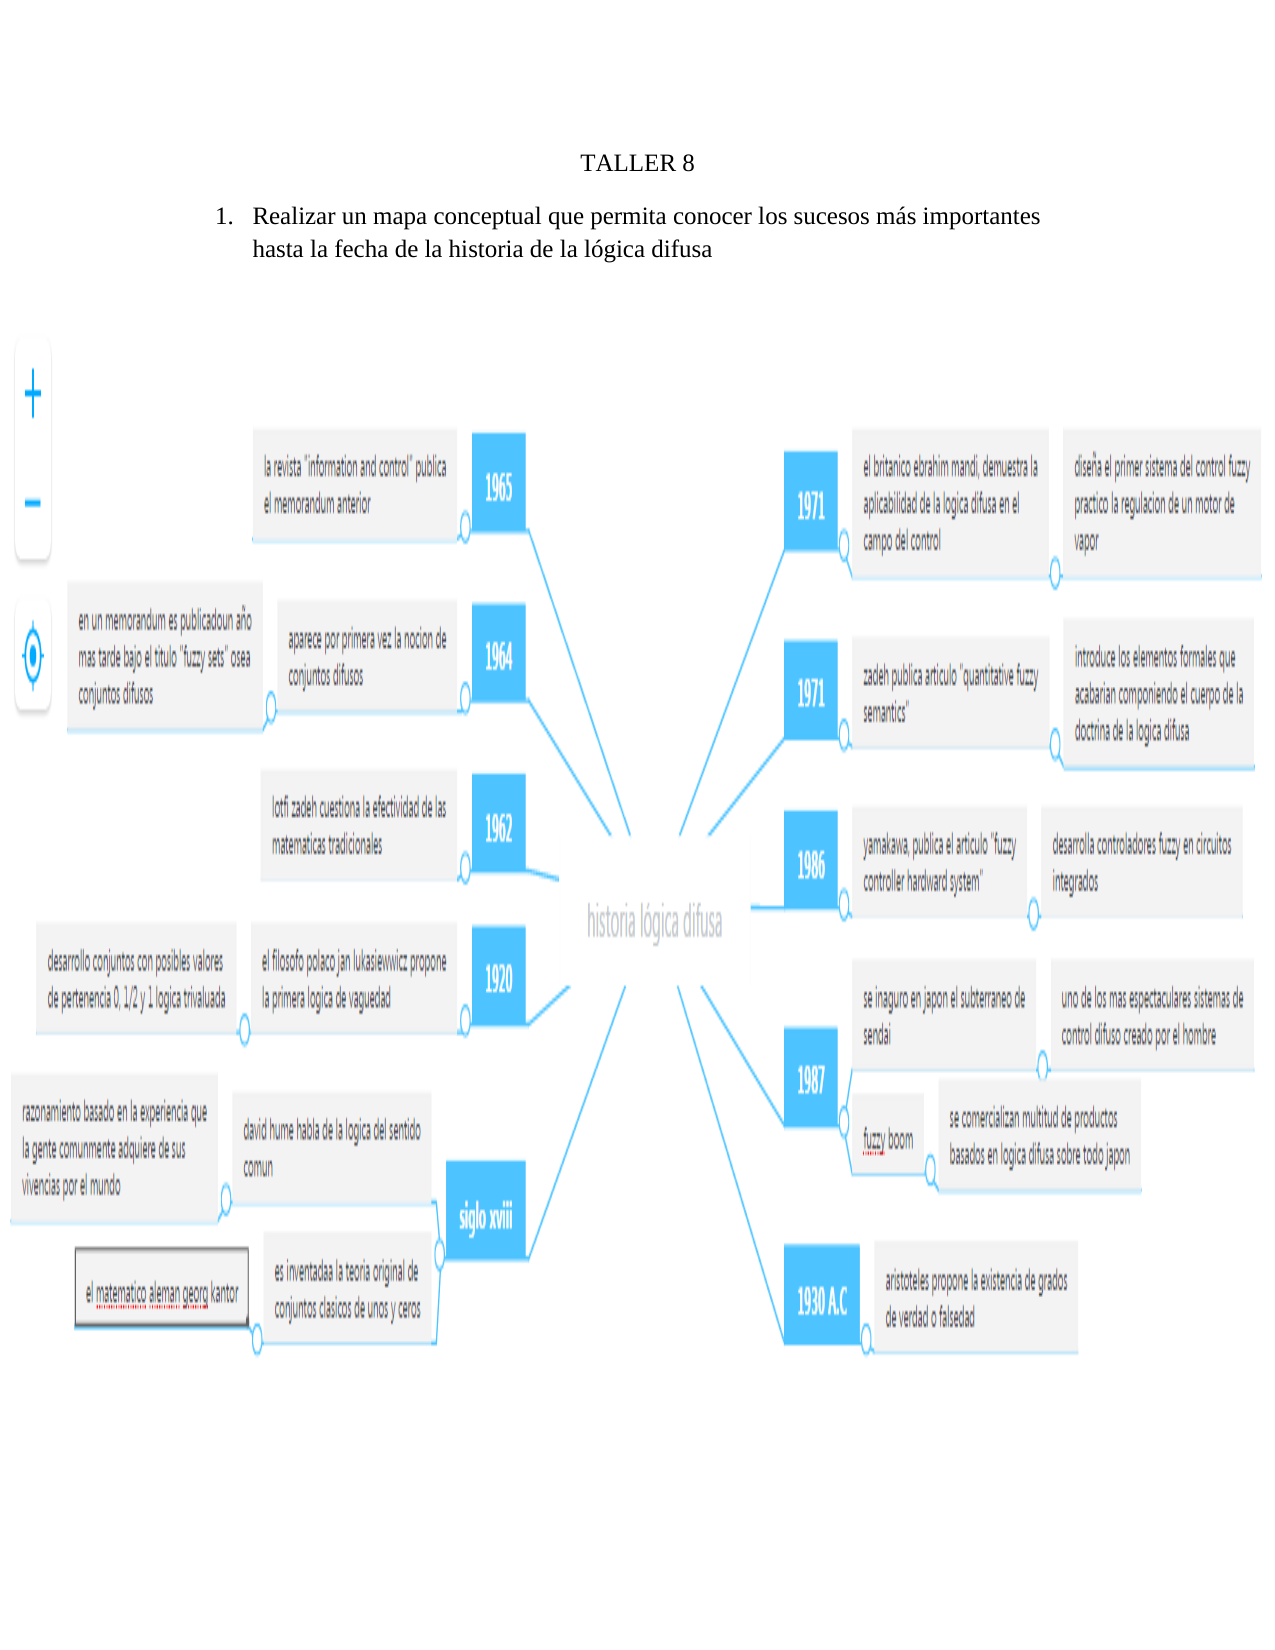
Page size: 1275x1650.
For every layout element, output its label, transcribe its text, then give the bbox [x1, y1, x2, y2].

list Realizar un mapa conceptual que permita conocer los sucesos más importantes hasta la fecha de la historia de la lógica difusa [215, 201, 1098, 263]
picture [0, 296, 1275, 1555]
text TALLER 8 [177, 148, 1098, 176]
